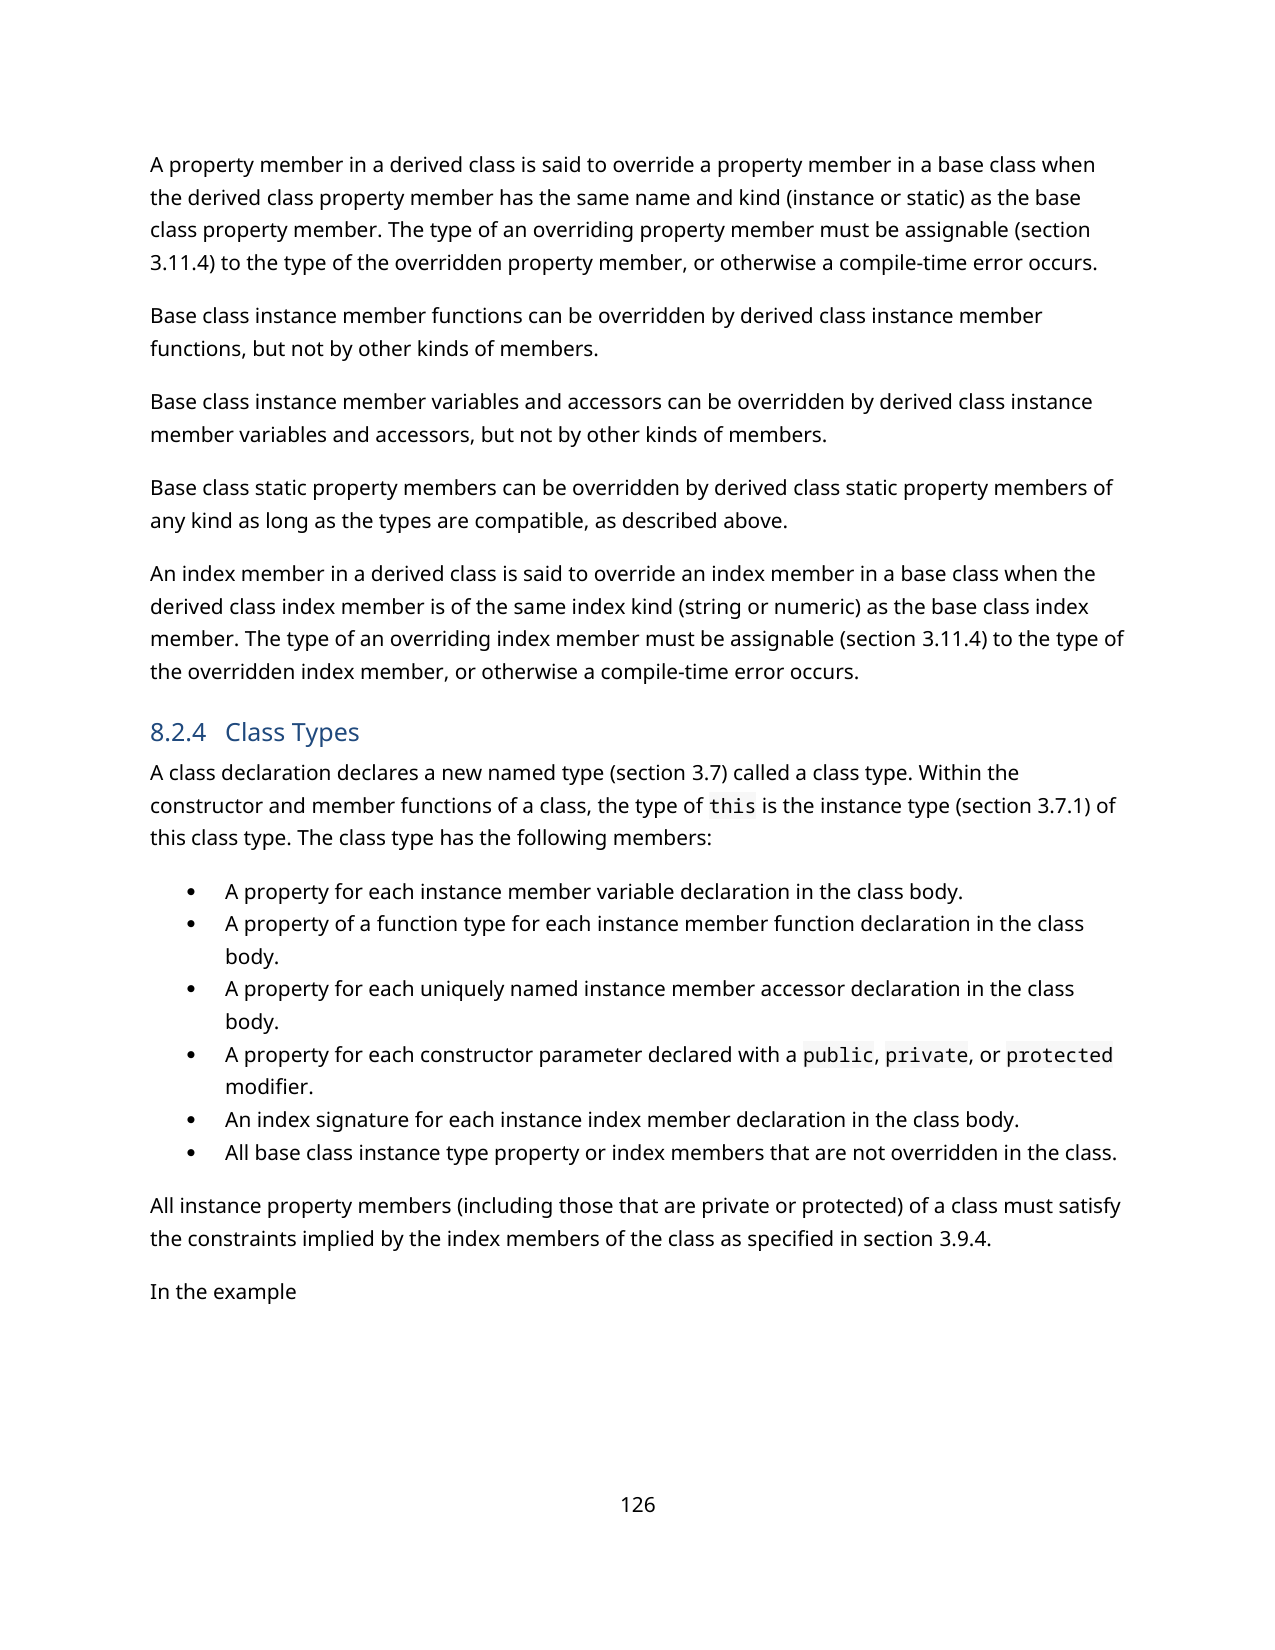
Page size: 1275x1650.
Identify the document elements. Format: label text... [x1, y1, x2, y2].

list A property for each uniquely named instance member accessor declaration in the class body. [187, 974, 1125, 1036]
text A property member in a derived class is said to override a property member in a base class when the derived class property member has the same name and kind (instance or static) as the base class property member. The type of an overriding property member must be assignable (section 3.11.4) to the type of the overridden property member, or otherwise a compile-time error occurs. [150, 150, 1125, 276]
text Base class instance member functions can be overridden by derived class instance member functions, but not by other kinds of members. [150, 301, 1125, 362]
text An index member in a derived class is said to override an index member in a base class when the derived class index member is of the same index kind (string or numeric) as the base class index member. The type of an overriding index member must be assignable (section 3.11.4) to the type of the overridden index member, or otherwise a compile-time error occurs. [150, 559, 1125, 686]
text A class declaration declares a new named type (section 3.7) called a class type. Within the constructor and member functions of a class, the type of this is the instance type (section 3.7.1) of this class type. The class type has the following members: [150, 758, 1125, 852]
text Base class instance member variables and accessors can be overridden by derived class instance member variables and accessors, but not by other kinds of members. [150, 387, 1125, 448]
text In the example [150, 1277, 1125, 1306]
list A property for each instance member variable declaration in the class body. [187, 877, 1125, 905]
subtitle Class Types [150, 715, 1125, 749]
list A property for each constructor parameter declared with a public, private, or protected modifier. [187, 1040, 1125, 1101]
text All instance property members (including those that are private or protected) of a class must satisfy the constraints implied by the index members of the class as specified in section 3.9.4. [150, 1191, 1125, 1252]
list An index signature for each instance index member declaration in the class body. [187, 1105, 1125, 1133]
list A property of a function type for each instance member function declaration in the class body. [187, 909, 1125, 970]
list All base class instance type property or index members that are not overridden in the class. [187, 1138, 1125, 1166]
text Base class static property members can be overridden by derived class static property members of any kind as long as the types are compatible, as described above. [150, 473, 1125, 534]
